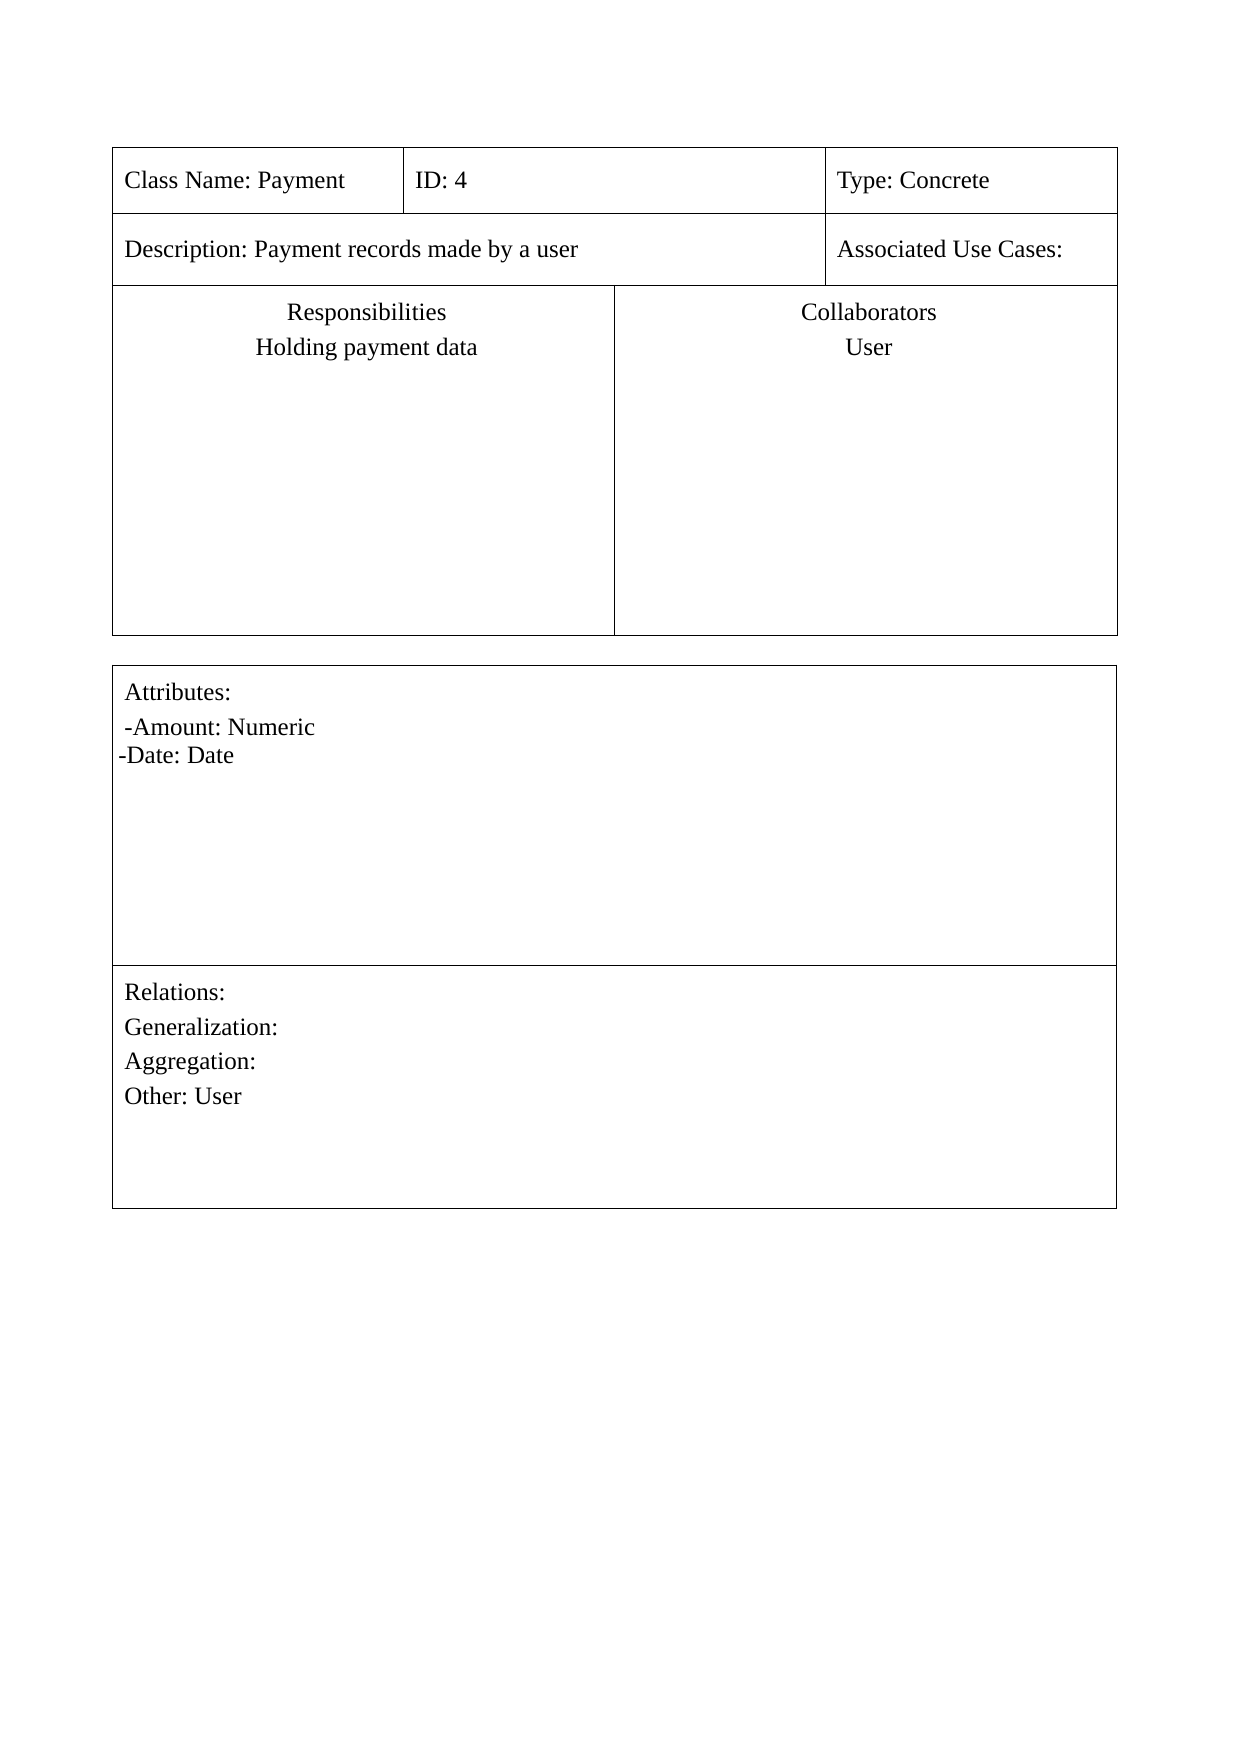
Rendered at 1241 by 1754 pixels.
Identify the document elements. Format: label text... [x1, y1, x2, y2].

table_cell Relations: Generalization: Aggregation: Other: User [113, 966, 1116, 1208]
table_header Attributes: -Amount: Numeric -Date: Date [113, 666, 1116, 964]
table_header Class Name: Payment [113, 148, 403, 212]
table_header Type: Concrete [826, 148, 1117, 212]
table_cell Collaborators User [615, 286, 1117, 635]
table_header ID: 4 [404, 148, 825, 212]
table_cell Responsibilities Holding payment data [113, 286, 614, 635]
table_cell Description: Payment records made by a user [113, 214, 825, 285]
table_cell Associated Use Cases: [826, 214, 1117, 285]
